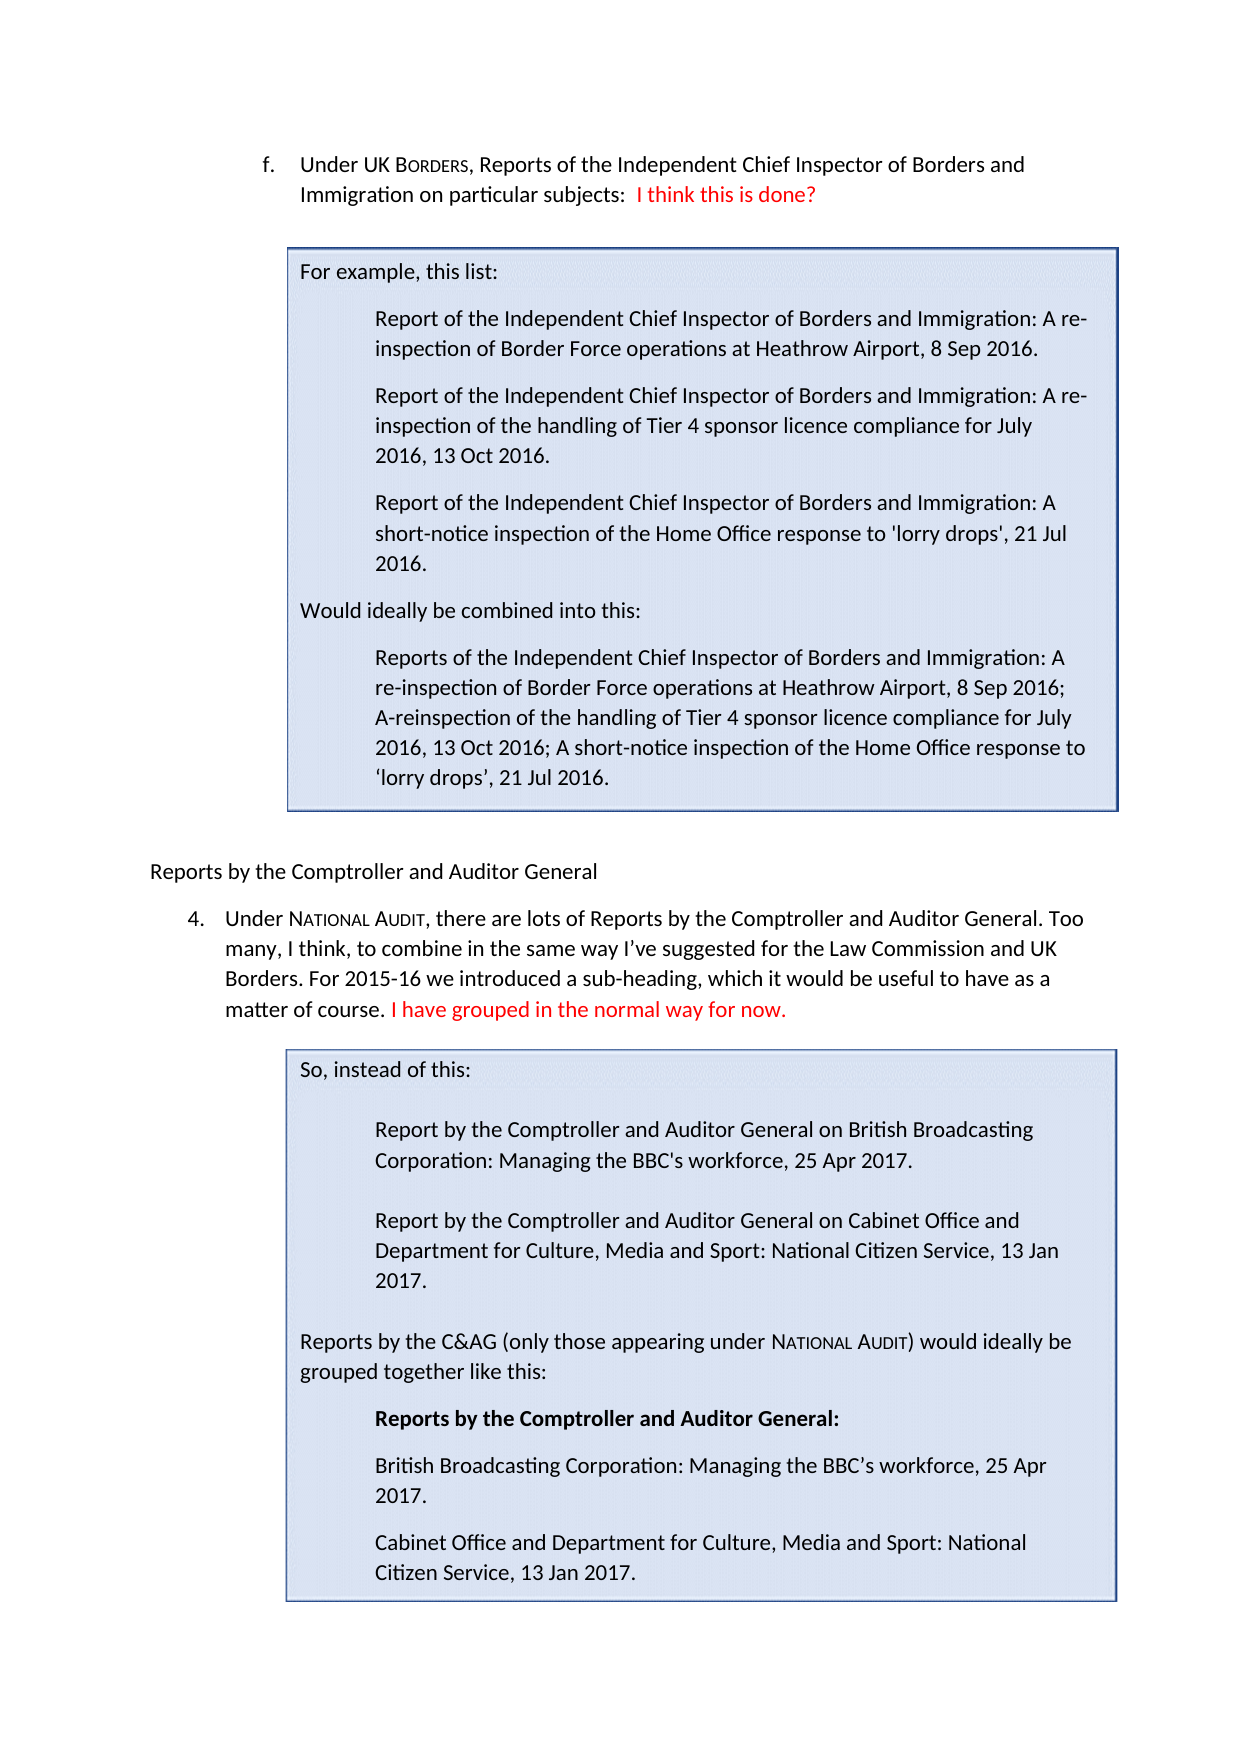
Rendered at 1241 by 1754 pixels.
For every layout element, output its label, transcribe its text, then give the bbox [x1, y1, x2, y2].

list So, instead of this: [225, 1055, 1090, 1083]
text Report of the Independent Chief Inspector of Borders and Immigration: A re-inspection of Border Force operations at Heathrow Airport, 8 Sep 2016. [375, 304, 1090, 362]
text Reports by the Comptroller and Auditor General [150, 857, 1090, 885]
text Reports by the Comptroller and Auditor General: [300, 1404, 1090, 1432]
list Reports by the C&AG (only those appearing under National Audit) would ideally be grouped together like this: [300, 1327, 1090, 1385]
list Report by the Comptroller and Auditor General on Cabinet Office and Department for Culture, Media and Sport: National Citizen Service, 13 Jan 2017. [375, 1206, 1090, 1295]
text Cabinet Office and Department for Culture, Media and Sport: National Citizen Service, 13 Jan 2017. [375, 1528, 1090, 1586]
list Report by the Comptroller and Auditor General on British Broadcasting Corporation: Managing the BBC's workforce, 25 Apr 2017. [375, 1116, 1090, 1174]
list Under National Audit, there are lots of Reports by the Comptroller and Auditor General. Too many, I think, to combine in the same way I’ve suggested for the Law Commission and UK Borders. For 2015-16 we introduced a sub-heading, which it would be useful to have as a matter of course. I have grouped in the normal way for now. [187, 904, 1090, 1023]
text Report of the Independent Chief Inspector of Borders and Immigration: A short-notice inspection of the Home Office response to 'lorry drops', 21 Jul 2016. [375, 488, 1090, 577]
text Would ideally be combined into this: [225, 596, 1090, 624]
text Reports of the Independent Chief Inspector of Borders and Immigration: A re-inspection of Border Force operations at Heathrow Airport, 8 Sep 2016; A-reinspection of the handling of Tier 4 sponsor licence compliance for July 2016, 13 Oct 2016; A short-notice inspection of the Home Office response to ‘lorry drops’, 21 Jul 2016. [375, 643, 1090, 792]
text For example, this list: [225, 257, 1090, 285]
picture [287, 247, 1119, 812]
picture [285, 1049, 1118, 1602]
text British Broadcasting Corporation: Managing the BBC’s workforce, 25 Apr 2017. [375, 1451, 1090, 1509]
list Under UK Borders, Reports of the Independent Chief Inspector of Borders and Immigration on particular subjects: I think this is done? [262, 150, 1090, 208]
text Report of the Independent Chief Inspector of Borders and Immigration: A re-inspection of the handling of Tier 4 sponsor licence compliance for July 2016, 13 Oct 2016. [375, 381, 1090, 470]
